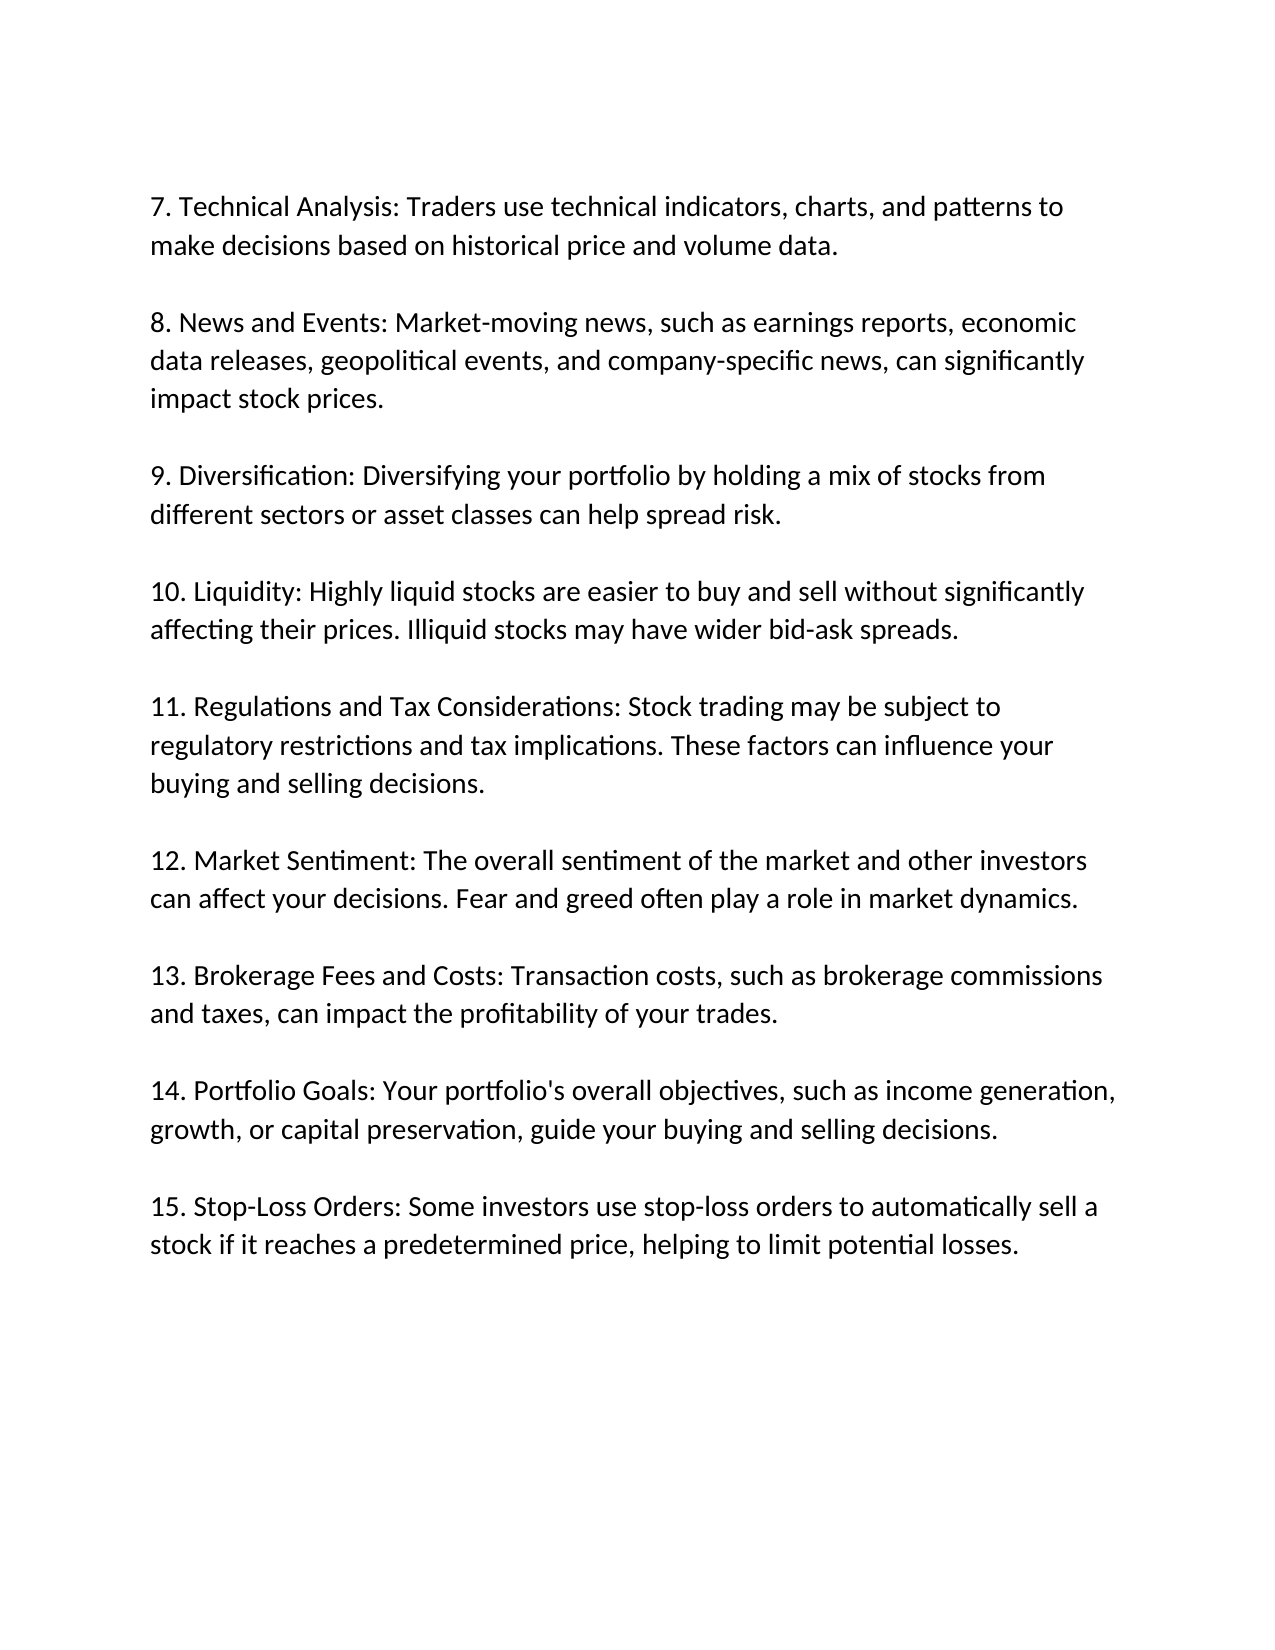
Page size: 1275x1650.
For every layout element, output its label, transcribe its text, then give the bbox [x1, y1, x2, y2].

text 10. Liquidity: Highly liquid stocks are easier to buy and sell without significantly affecting their prices. Illiquid stocks may have wider bid-ask spreads. [150, 573, 1125, 647]
text 8. News and Events: Market-moving news, such as earnings reports, economic data releases, geopolitical events, and company-specific news, can significantly impact stock prices. [150, 304, 1125, 416]
text 11. Regulations and Tax Considerations: Stock trading may be subject to regulatory restrictions and tax implications. These factors can influence your buying and selling decisions. [150, 688, 1125, 801]
text 15. Stop-Loss Orders: Some investors use stop-loss orders to automatically sell a stock if it reaches a predetermined price, helping to limit potential losses. [150, 1188, 1125, 1262]
text 14. Portfolio Goals: Your portfolio's overall objectives, such as income generation, growth, or capital preservation, guide your buying and selling decisions. [150, 1072, 1125, 1147]
text 7. Technical Analysis: Traders use technical indicators, charts, and patterns to make decisions based on historical price and volume data. [150, 188, 1125, 262]
text 13. Brokerage Fees and Costs: Transaction costs, such as brokerage commissions and taxes, can impact the profitability of your trades. [150, 957, 1125, 1031]
text 12. Market Sentiment: The overall sentiment of the market and other investors can affect your decisions. Fear and greed often play a role in market dynamics. [150, 842, 1125, 916]
text 9. Diversification: Diversifying your portfolio by holding a mix of stocks from different sectors or asset classes can help spread risk. [150, 457, 1125, 532]
